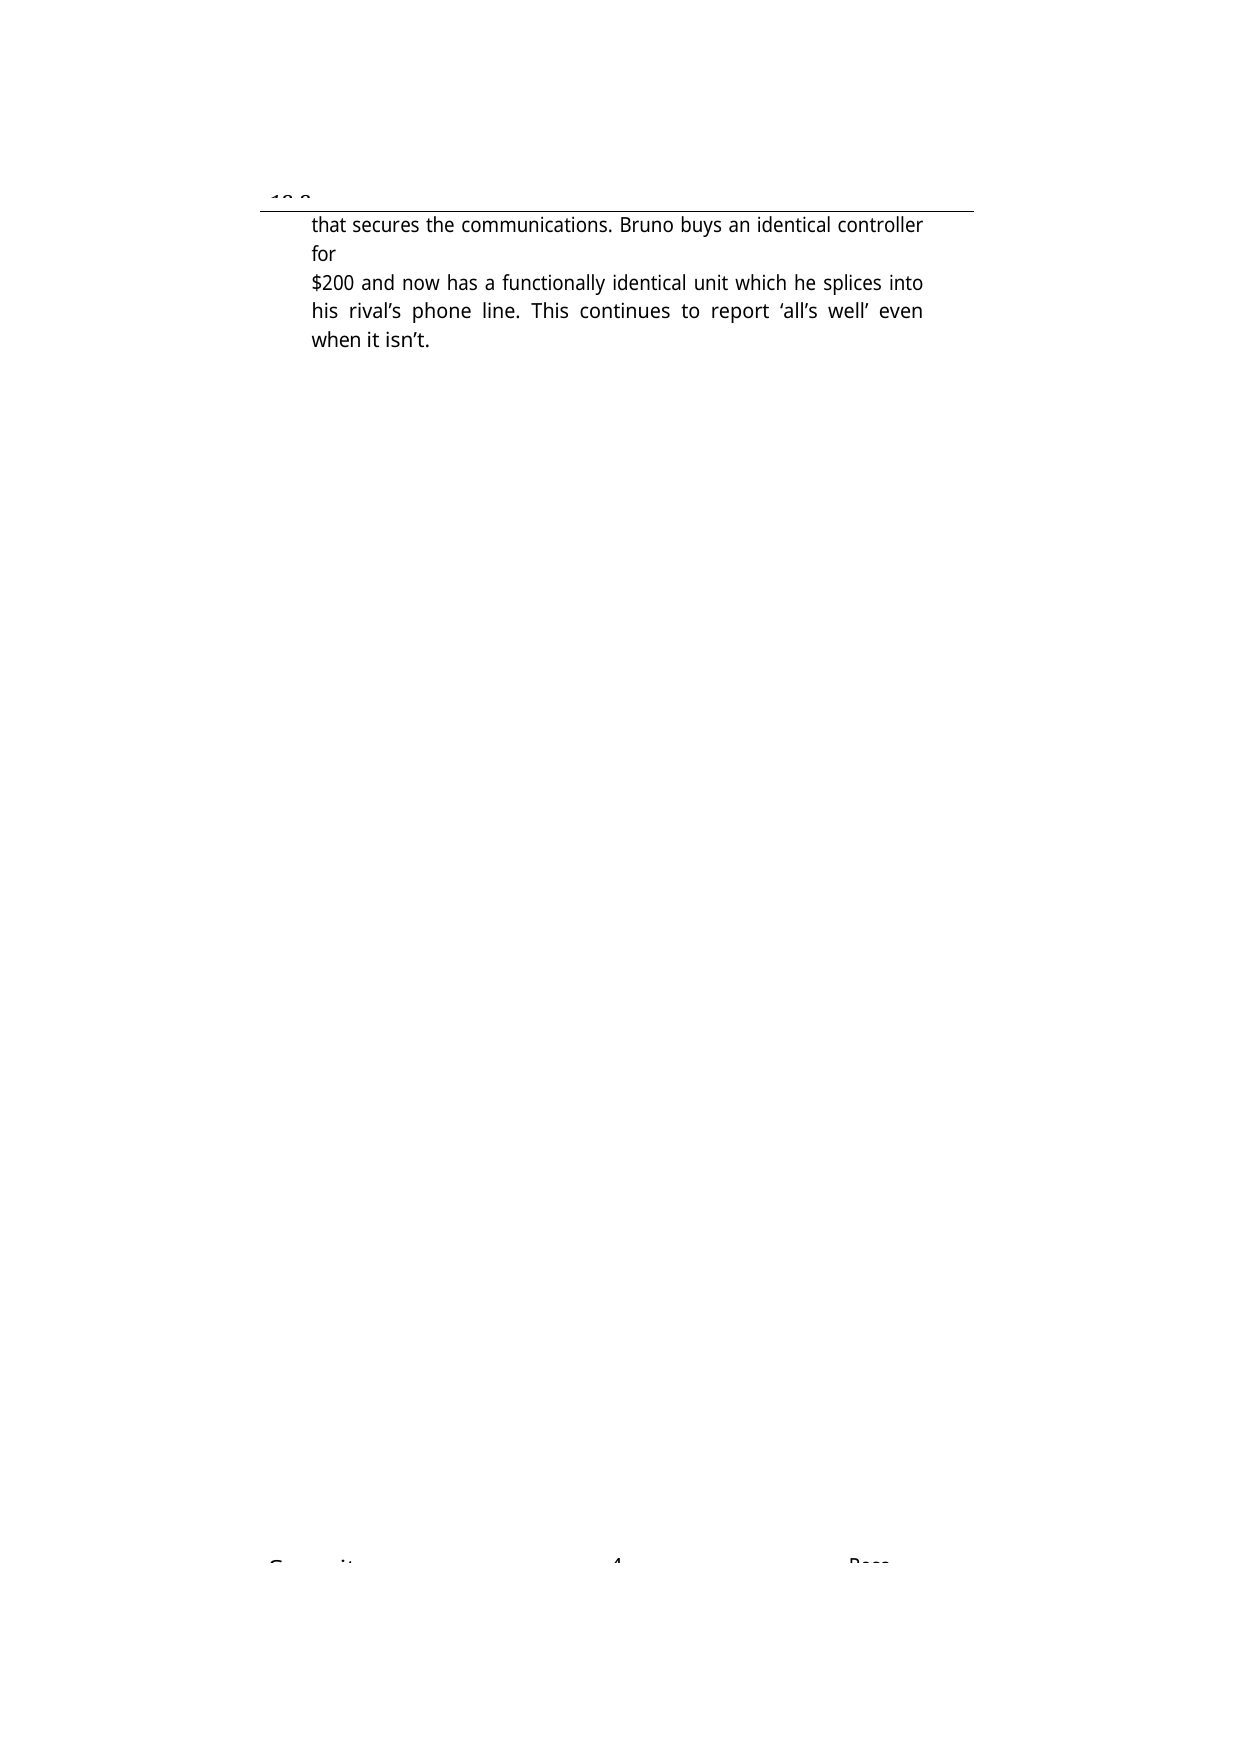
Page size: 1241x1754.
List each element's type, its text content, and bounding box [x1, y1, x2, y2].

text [311, 210, 923, 267]
text $200 and now has a functionally identical unit which he splices into his rival’s phone line. This continues to report ‘all’s well’ even when it isn’t. [311, 268, 923, 353]
